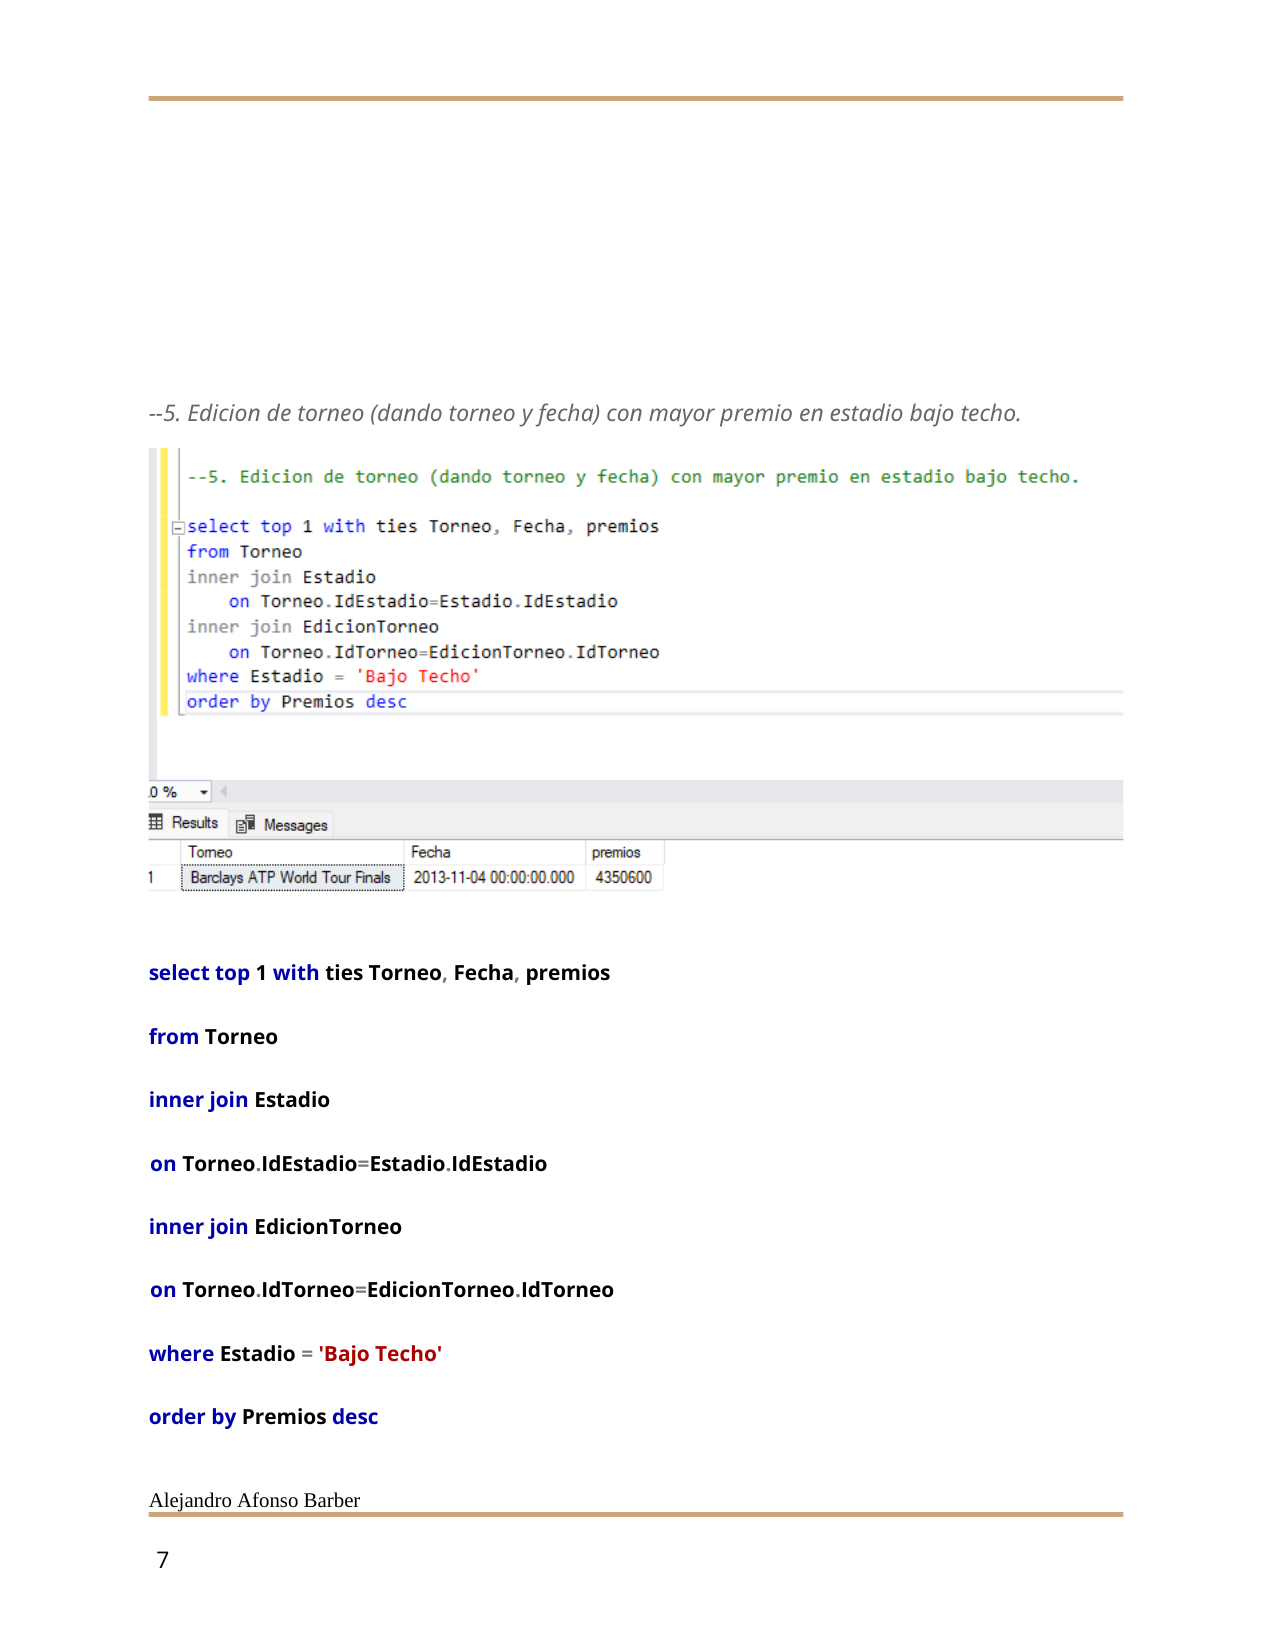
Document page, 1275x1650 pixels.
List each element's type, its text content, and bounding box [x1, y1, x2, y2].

text on Torneo.IdEstadio=Estadio.IdEstadio [148, 1149, 1125, 1177]
text from Torneo [148, 1022, 1125, 1050]
picture [148, 1512, 1124, 1517]
text inner join Estadio [148, 1085, 1125, 1114]
picture [148, 448, 1124, 922]
text order by Premios desc [148, 1402, 1125, 1431]
picture [148, 96, 1124, 101]
text select top 1 with ties Torneo, Fecha, premios [148, 958, 1125, 987]
text inner join EdicionTorneo [148, 1212, 1125, 1241]
subtitle --5. Edicion de torneo (dando torneo y fecha) con mayor premio en estadio bajo techo. [148, 397, 1125, 428]
text on Torneo.IdTorneo=EdicionTorneo.IdTorneo [148, 1276, 1125, 1304]
text where Estadio = 'Bajo Techo' [148, 1339, 1125, 1367]
